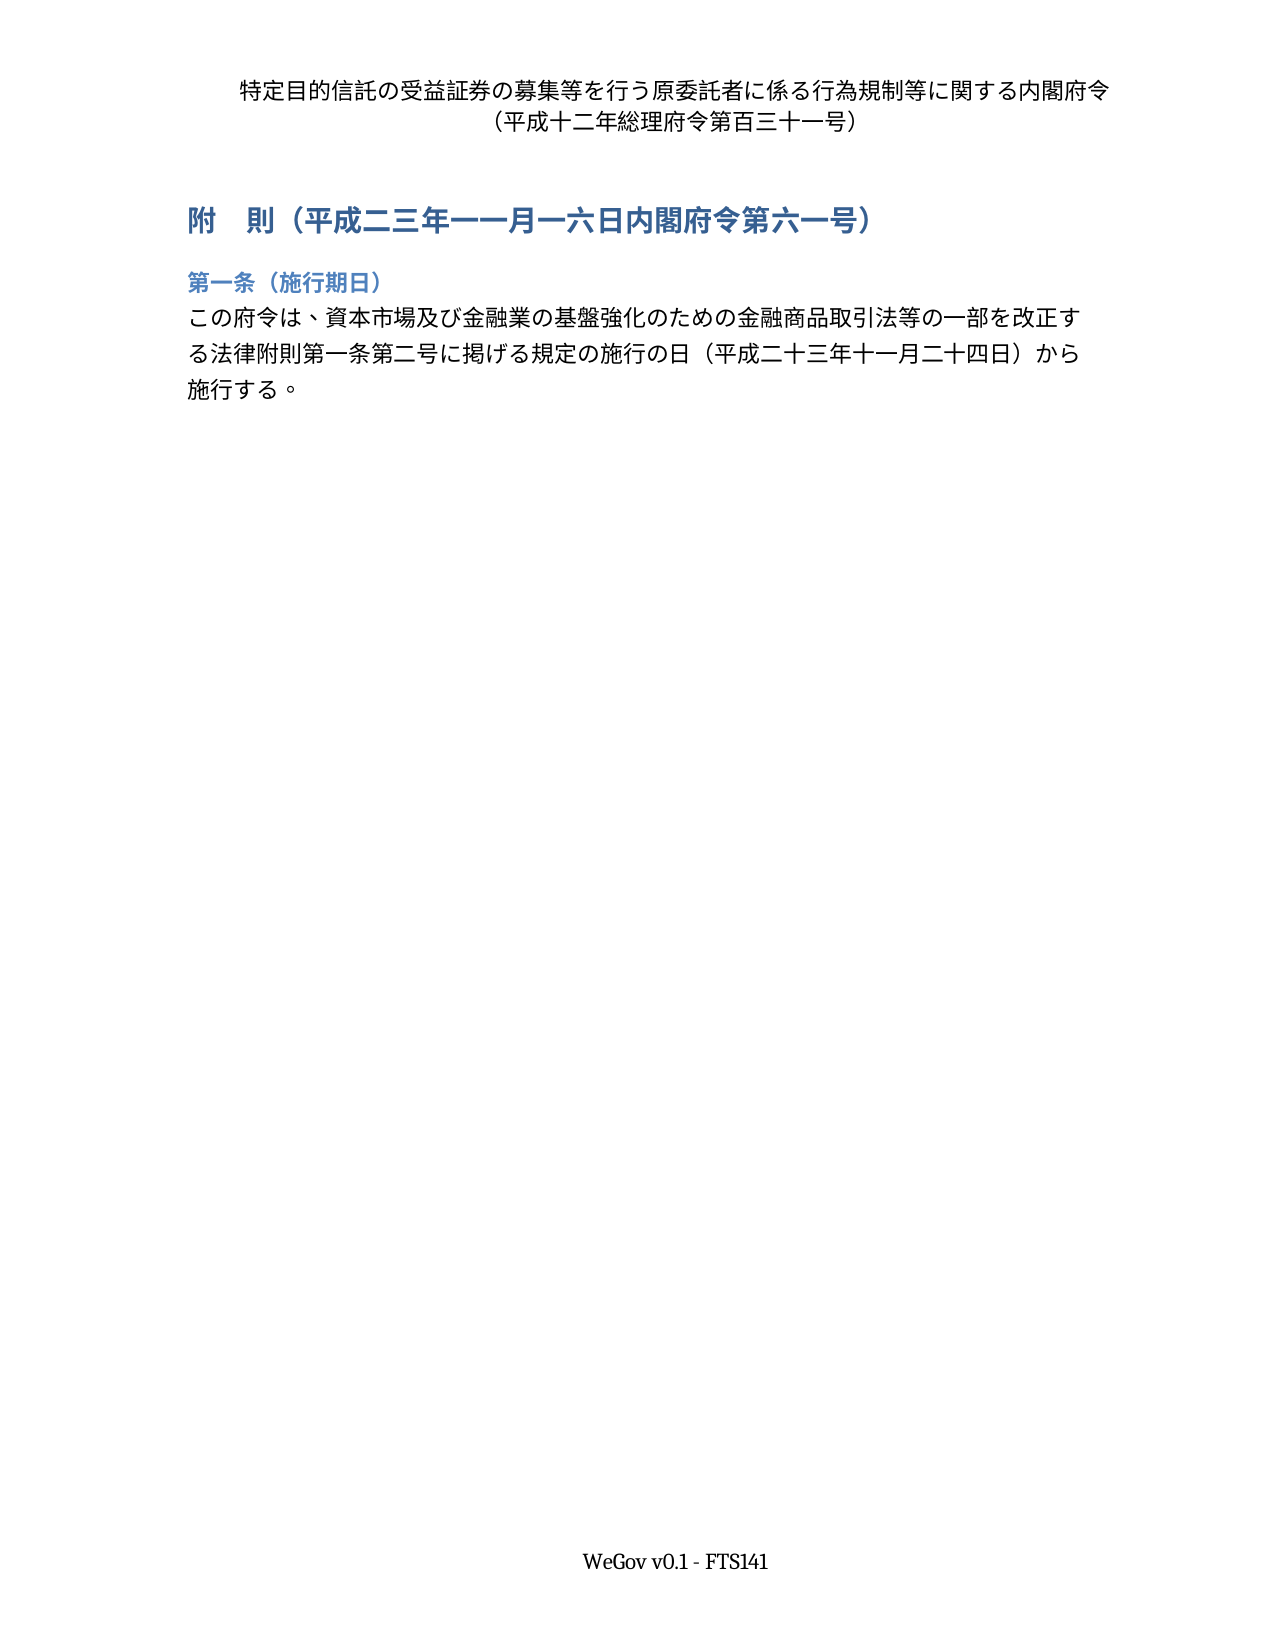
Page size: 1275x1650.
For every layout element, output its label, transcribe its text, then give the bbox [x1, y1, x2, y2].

text この府令は、資本市場及び金融業の基盤強化のための金融商品取引法等の一部を改正する法律附則第一条第二号に掲げる規定の施行の日（平成二十三年十一月二十四日）から施行する。 [187, 302, 1087, 406]
subtitle 附 則（平成二三年一一月一六日内閣府令第六一号） [187, 200, 1087, 240]
subtitle 第一条（施行期日） [187, 266, 1087, 298]
